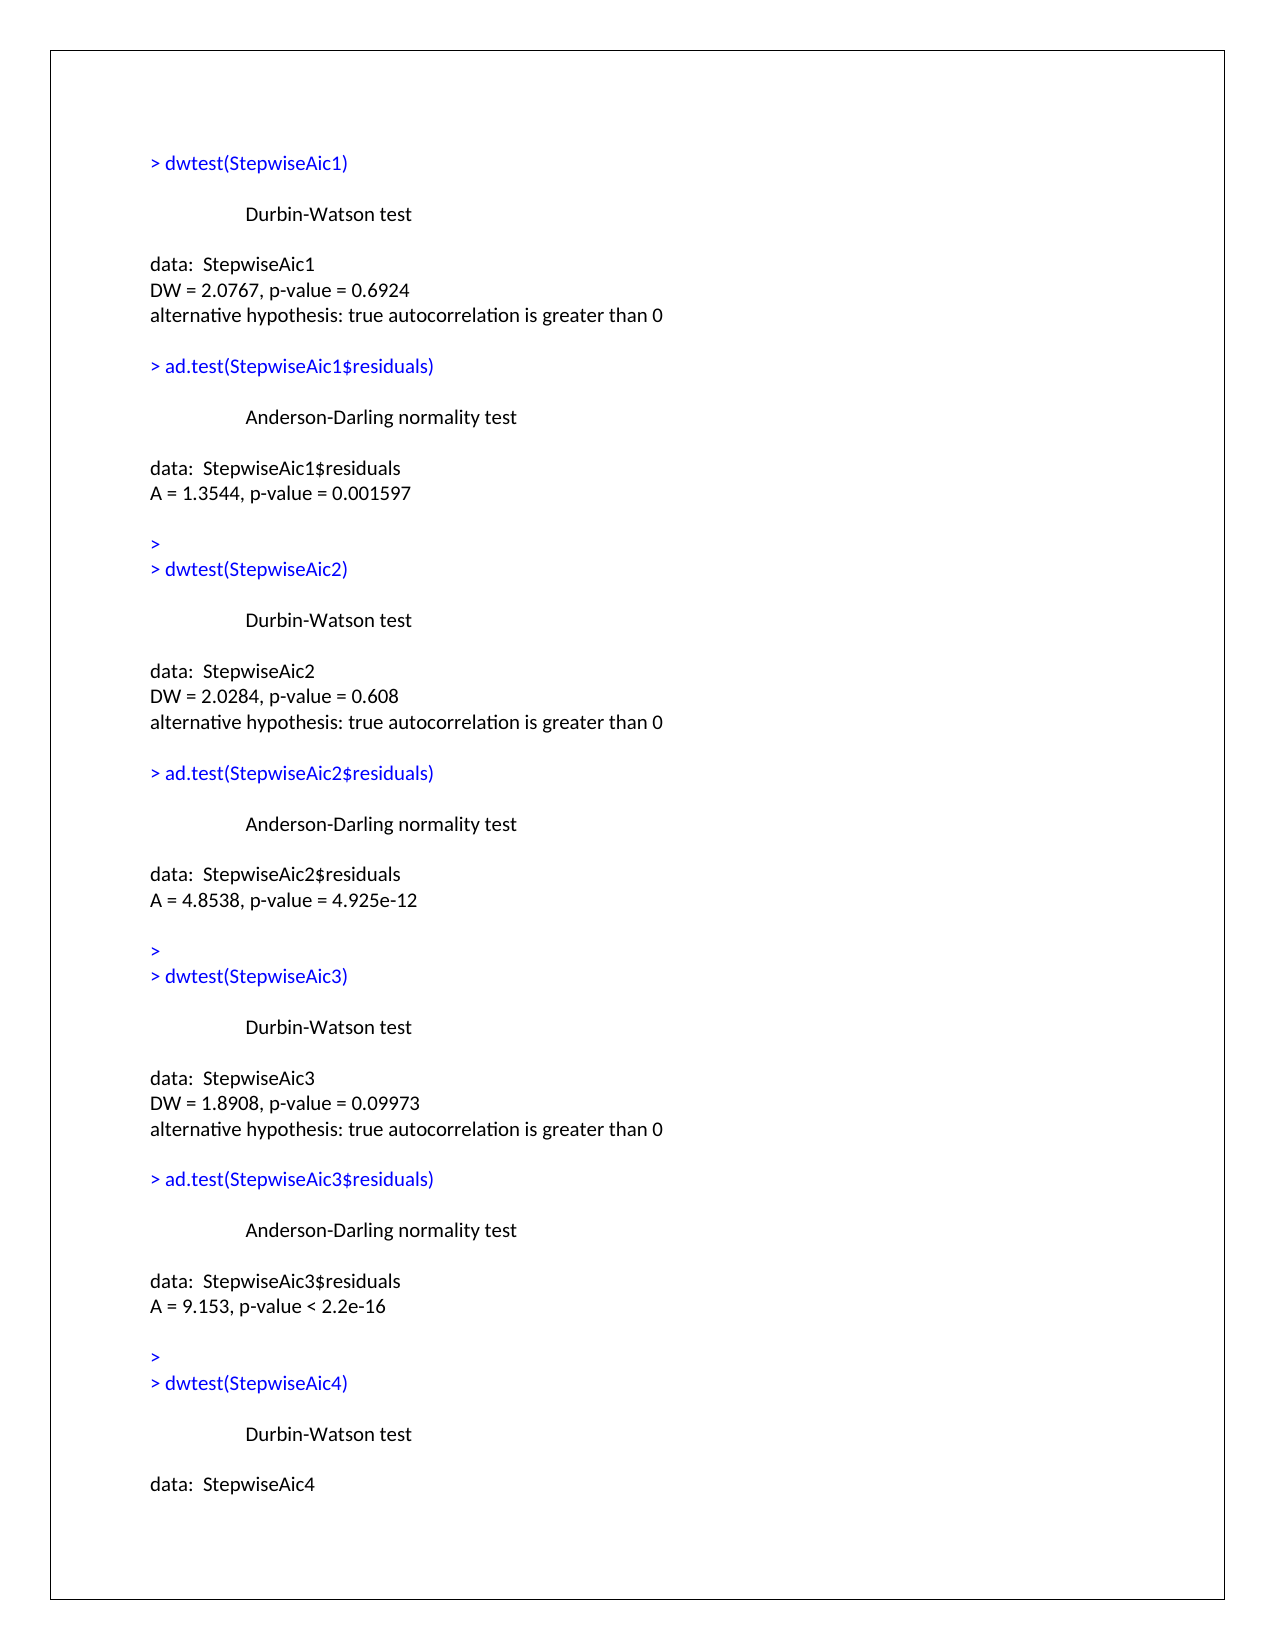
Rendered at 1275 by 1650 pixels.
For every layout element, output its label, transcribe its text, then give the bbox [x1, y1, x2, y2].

text DW = 2.0284, p-value = 0.608 [150, 684, 1125, 709]
text A = 9.153, p-value < 2.2e-16 [150, 1294, 1125, 1319]
text Anderson-Darling normality test [150, 404, 1125, 429]
text > dwtest(StepwiseAic3) [150, 963, 1125, 989]
text > ad.test(StepwiseAic1$residuals) [150, 353, 1125, 379]
text > [150, 1344, 1125, 1370]
text > dwtest(StepwiseAic2) [150, 557, 1125, 582]
text data: StepwiseAic3$residuals [150, 1268, 1125, 1294]
text data: StepwiseAic1$residuals [150, 455, 1125, 480]
text data: StepwiseAic3 [150, 1065, 1125, 1090]
text data: StepwiseAic2 [150, 658, 1125, 684]
text Durbin-Watson test [150, 1421, 1125, 1446]
text data: StepwiseAic2$residuals [150, 862, 1125, 887]
text Durbin-Watson test [150, 607, 1125, 633]
text alternative hypothesis: true autocorrelation is greater than 0 [150, 709, 1125, 734]
text > [150, 531, 1125, 557]
text Durbin-Watson test [150, 201, 1125, 226]
text DW = 1.8908, p-value = 0.09973 [150, 1090, 1125, 1116]
text > dwtest(StepwiseAic4) [150, 1370, 1125, 1395]
text DW = 2.0767, p-value = 0.6924 [150, 277, 1125, 302]
text > ad.test(StepwiseAic3$residuals) [150, 1167, 1125, 1192]
text > [150, 938, 1125, 963]
text data: StepwiseAic1 [150, 252, 1125, 277]
text alternative hypothesis: true autocorrelation is greater than 0 [150, 1116, 1125, 1141]
text > ad.test(StepwiseAic2$residuals) [150, 760, 1125, 785]
text Anderson-Darling normality test [150, 811, 1125, 836]
text A = 4.8538, p-value = 4.925e-12 [150, 887, 1125, 912]
text A = 1.3544, p-value = 0.001597 [150, 480, 1125, 506]
text > dwtest(StepwiseAic1) [150, 150, 1125, 175]
text Anderson-Darling normality test [150, 1217, 1125, 1243]
text Durbin-Watson test [150, 1014, 1125, 1039]
text data: StepwiseAic4 [150, 1472, 1125, 1497]
text alternative hypothesis: true autocorrelation is greater than 0 [150, 302, 1125, 328]
